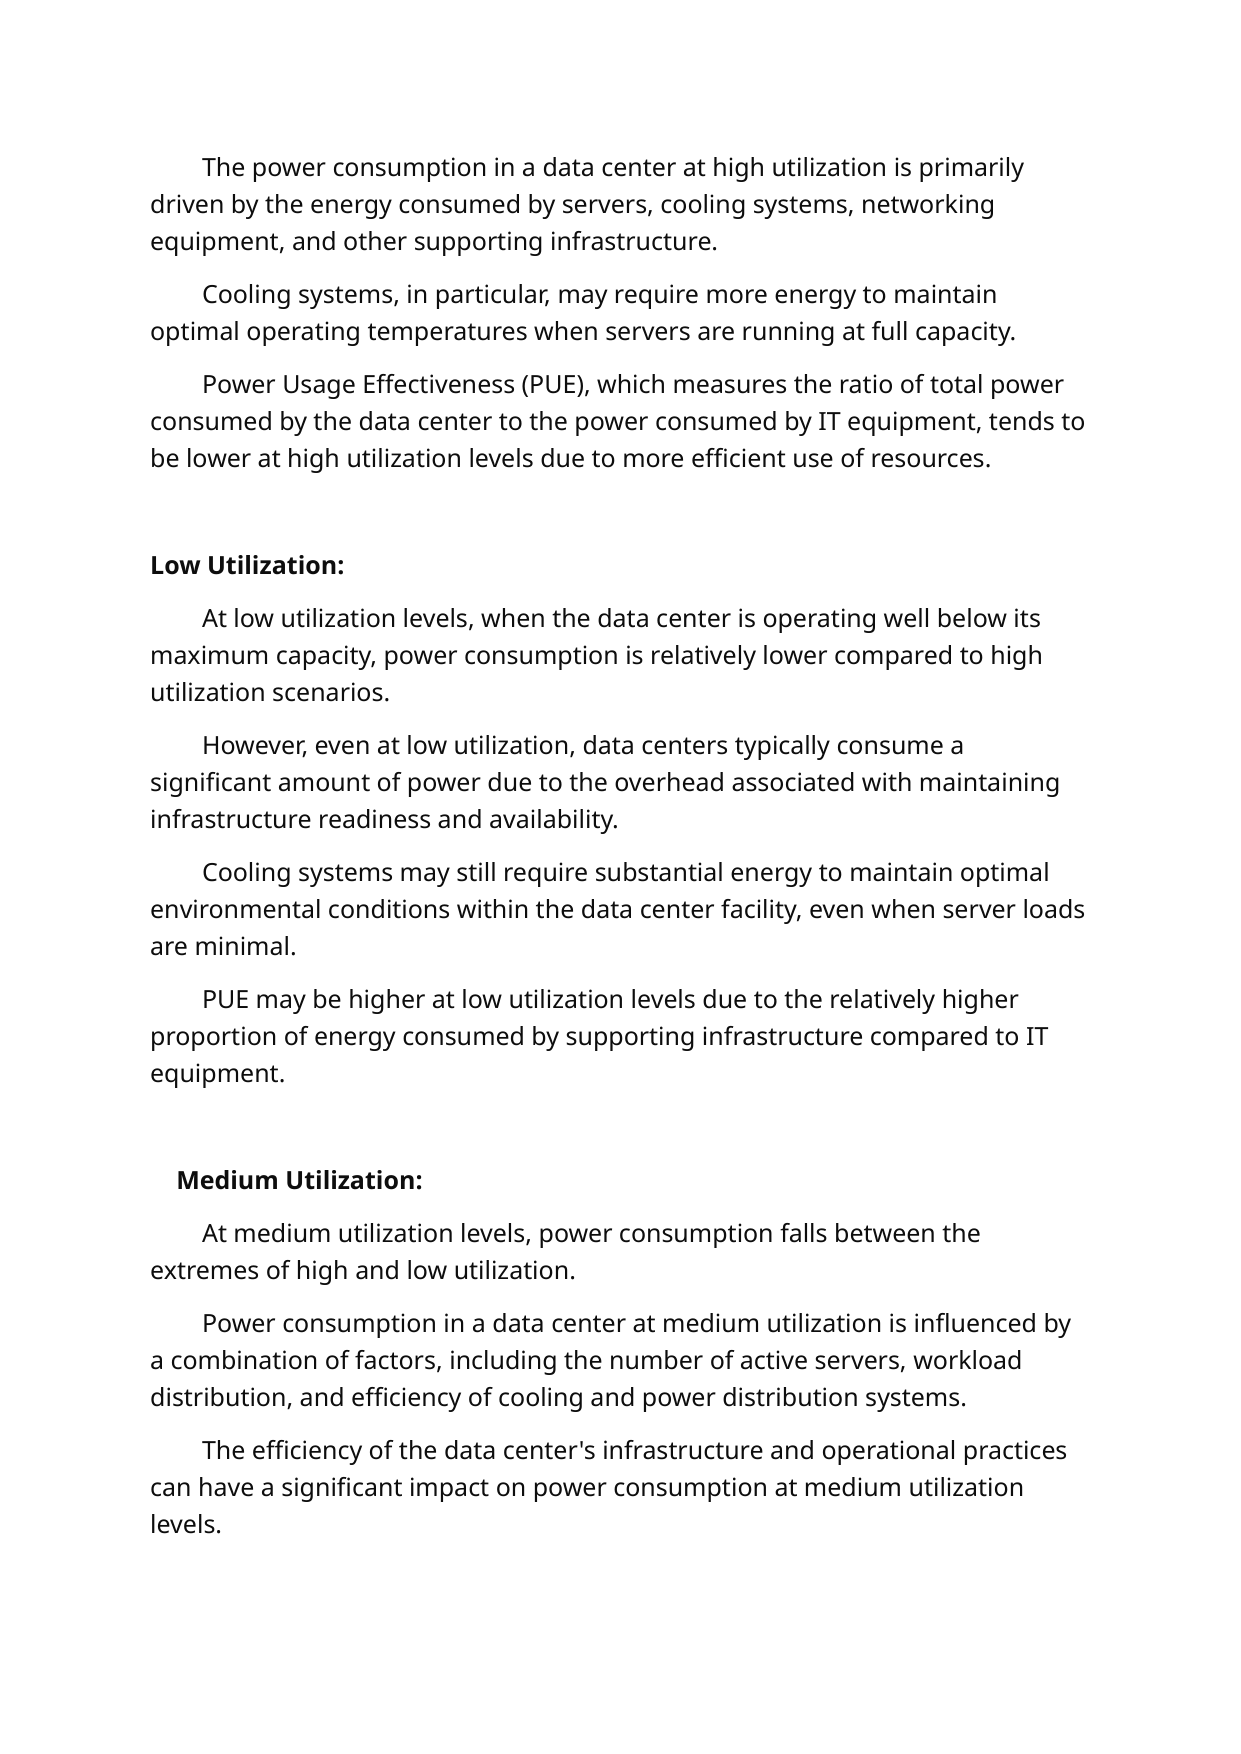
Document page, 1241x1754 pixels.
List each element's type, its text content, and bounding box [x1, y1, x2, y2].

text Medium Utilization: [150, 1162, 1090, 1196]
text At low utilization levels, when the data center is operating well below its maximum capacity, power consumption is relatively lower compared to high utilization scenarios. [150, 601, 1090, 709]
text The efficiency of the data center's infrastructure and operational practices can have a significant impact on power consumption at medium utilization levels. [150, 1433, 1090, 1541]
text Power Usage Effectiveness (PUE), which measures the ratio of total power consumed by the data center to the power consumed by IT equipment, tends to be lower at high utilization levels due to more efficient use of resources. [150, 367, 1090, 475]
text Cooling systems may still require substantial energy to maintain optimal environmental conditions within the data center facility, even when server loads are minimal. [150, 855, 1090, 963]
text Cooling systems, in particular, may require more energy to maintain optimal operating temperatures when servers are running at full capacity. [150, 277, 1090, 348]
text Low Utilization: [150, 548, 1090, 582]
text PUE may be higher at low utilization levels due to the relatively higher proportion of energy consumed by supporting infrastructure compared to IT equipment. [150, 982, 1090, 1089]
text At medium utilization levels, power consumption falls between the extremes of high and low utilization. [150, 1216, 1090, 1287]
text The power consumption in a data center at high utilization is primarily driven by the energy consumed by servers, cooling systems, networking equipment, and other supporting infrastructure. [150, 150, 1090, 258]
text Power consumption in a data center at medium utilization is influenced by a combination of factors, including the number of active servers, workload distribution, and efficiency of cooling and power distribution systems. [150, 1306, 1090, 1414]
text However, even at low utilization, data centers typically consume a significant amount of power due to the overhead associated with maintaining infrastructure readiness and availability. [150, 728, 1090, 836]
